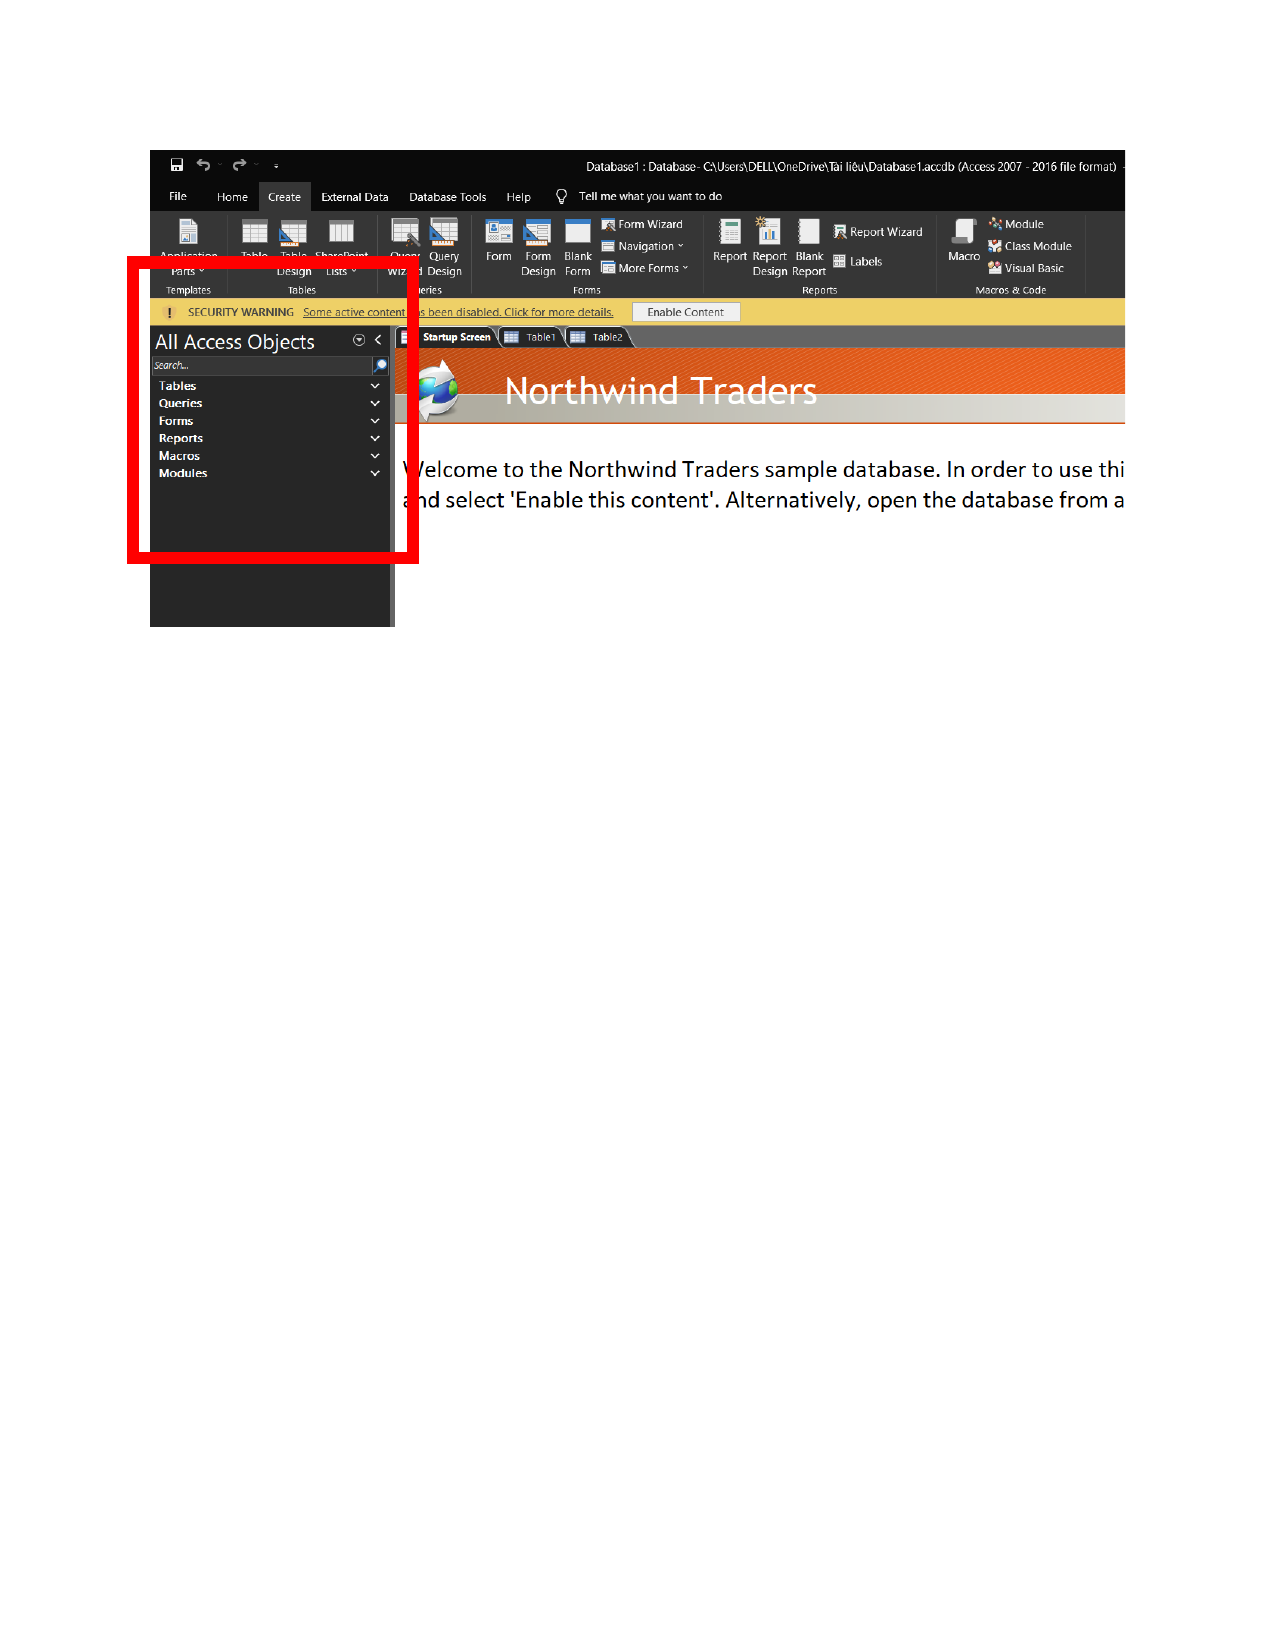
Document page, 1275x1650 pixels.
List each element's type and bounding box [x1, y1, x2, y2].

picture [150, 150, 1125, 627]
picture [150, 269, 407, 552]
